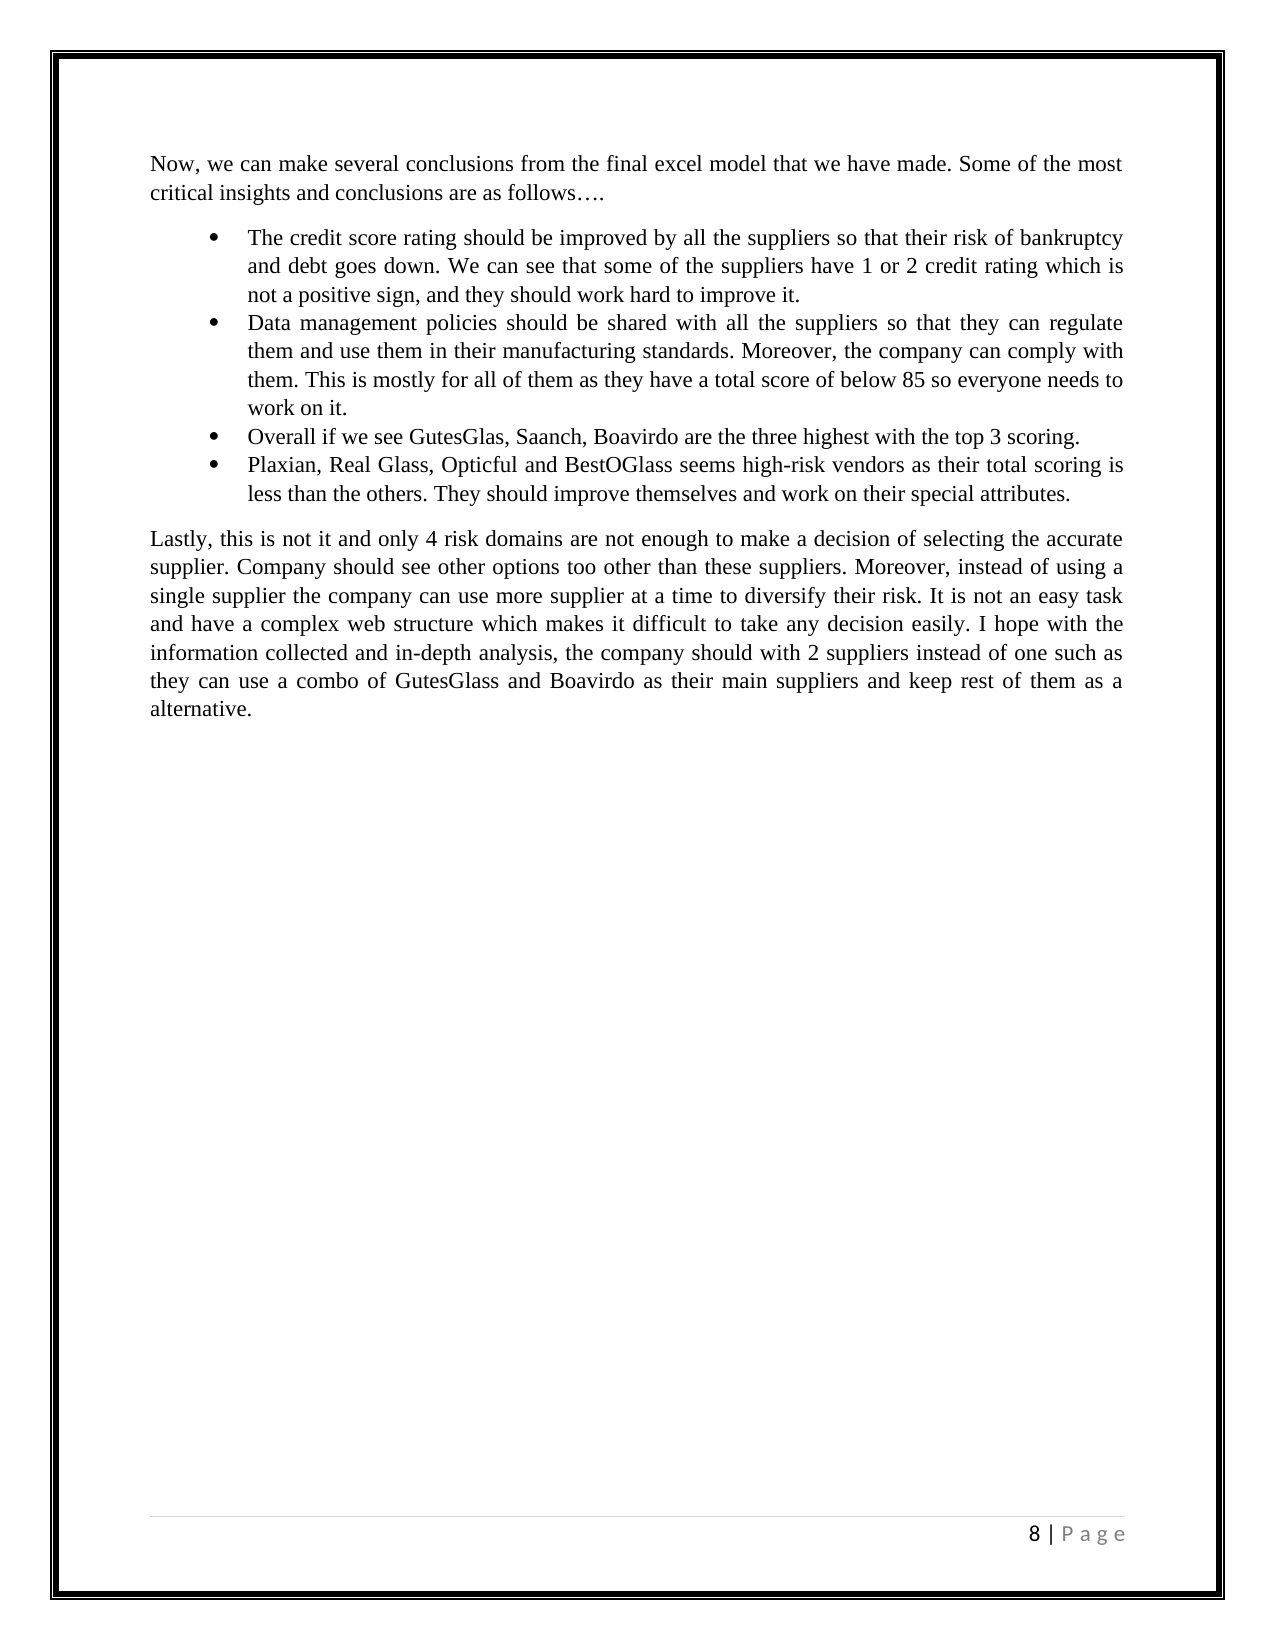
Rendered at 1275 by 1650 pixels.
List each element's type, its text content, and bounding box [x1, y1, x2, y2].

list The credit score rating should be improved by all the suppliers so that their risk of bankruptcy and debt goes down. We can see that some of the suppliers have 1 or 2 credit rating which is not a positive sign, and they should work hard to improve it. [210, 224, 1125, 307]
text Lastly, this is not it and only 4 risk domains are not enough to make a decision of selecting the accurate supplier. Company should see other options too other than these suppliers. Moreover, instead of using a single supplier the company can use more supplier at a time to diversify their risk. It is not an easy task and have a complex web structure which makes it difficult to take any decision easily. I hope with the information collected and in-depth analysis, the company should with 2 suppliers instead of one such as they can use a combo of GutesGlass and Boavirdo as their main suppliers and keep rest of them as a alternative. [150, 525, 1125, 722]
list Plaxian, Real Glass, Opticful and BestOGlass seems high-risk vendors as their total scoring is less than the others. They should improve themselves and work on their special attributes. [210, 451, 1125, 506]
text Now, we can make several conclusions from the final excel model that we have made. Some of the most critical insights and conclusions are as follows…. [150, 122, 1125, 205]
list Overall if we see GutesGlas, Saanch, Boavirdo are the three highest with the top 3 scoring. [210, 423, 1125, 449]
list Data management policies should be shared with all the suppliers so that they can regulate them and use them in their manufacturing standards. Moreover, the company can comply with them. This is mostly for all of them as they have a total score of below 85 so everyone needs to work on it. [210, 309, 1125, 421]
